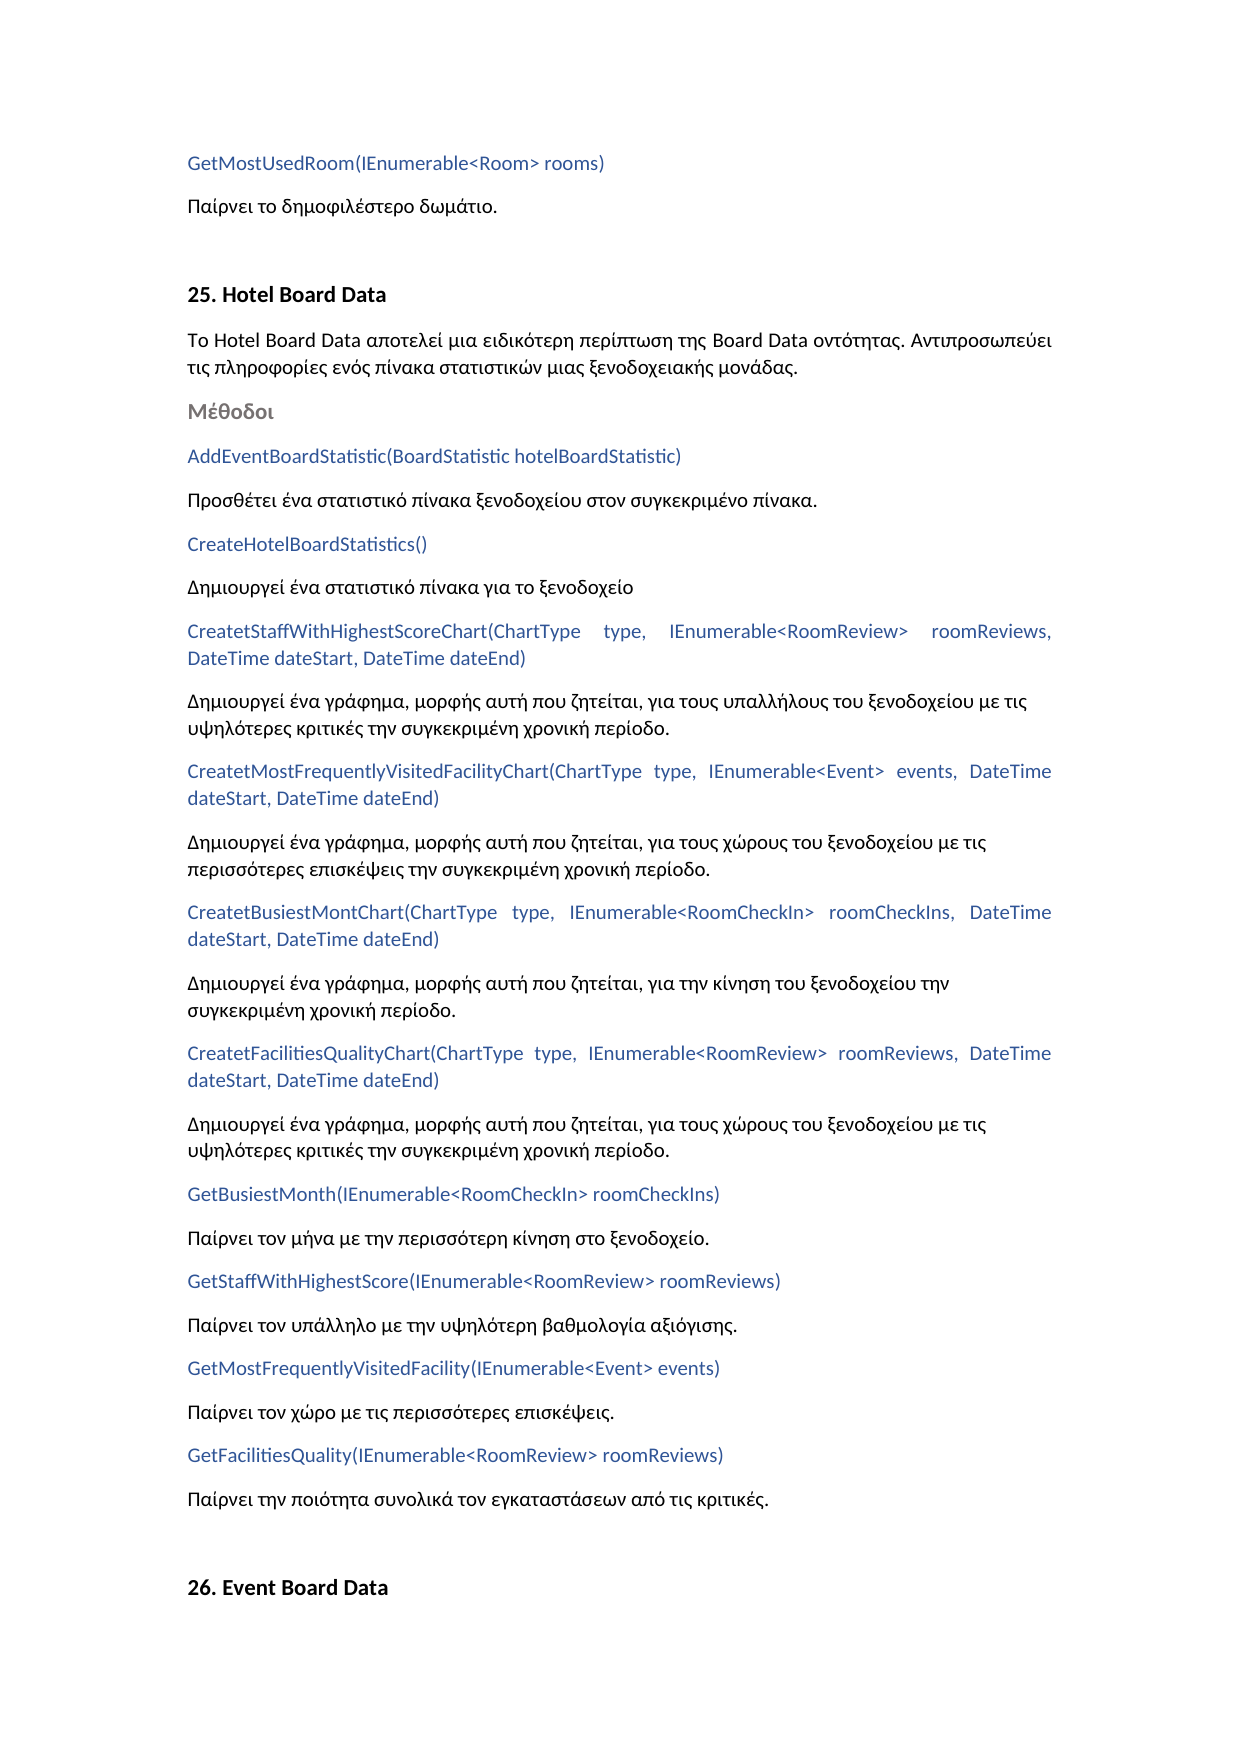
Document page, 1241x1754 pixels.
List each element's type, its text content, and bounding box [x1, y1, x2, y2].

text CreatetStaffWithHighestScoreChart(ChartType type, IEnumerable<RoomReview> roomReviews, DateTime dateStart, DateTime dateEnd) [187, 618, 1053, 670]
text GetStaffWithHighestScore(IEnumerable<RoomReview> roomReviews) [187, 1268, 1053, 1294]
text Παίρνει την ποιότητα συνολικά τον εγκαταστάσεων από τις κριτικές. [187, 1486, 1053, 1511]
text 25. Hotel Board Data [187, 281, 1053, 309]
text Προσθέτει ένα στατιστικό πίνακα ξενοδοχείου στον συγκεκριμένο πίνακα. [187, 487, 1053, 513]
text Δημιουργεί ένα γράφημα, μορφής αυτή που ζητείται, για τους χώρους του ξενοδοχείου με τις περισσότερες επισκέψεις την συγκεκριμένη χρονική περίοδο. [187, 829, 1053, 881]
text Παίρνει τον μήνα με την περισσότερη κίνηση στο ξενοδοχείο. [187, 1225, 1053, 1250]
text CreatetFacilitiesQualityChart(ChartType type, IEnumerable<RoomReview> roomReviews, DateTime dateStart, DateTime dateEnd) [187, 1040, 1053, 1093]
text Παίρνει το δημοφιλέστερο δωμάτιο. [187, 193, 1053, 219]
text Δημιουργεί ένα γράφημα, μορφής αυτή που ζητείται, για τους χώρους του ξενοδοχείου με τις υψηλότερες κριτικές την συγκεκριμένη χρονική περίοδο. [187, 1111, 1053, 1163]
text Παίρνει τον υπάλληλο με την υψηλότερη βαθμολογία αξιόγισης. [187, 1312, 1053, 1337]
text CreatetBusiestMontChart(ChartType type, IEnumerable<RoomCheckIn> roomCheckIns, DateTime dateStart, DateTime dateEnd) [187, 899, 1053, 952]
text GetFacilitiesQuality(IEnumerable<RoomReview> roomReviews) [187, 1442, 1053, 1468]
text Δημιουργεί ένα στατιστικό πίνακα για το ξενοδοχείο [187, 574, 1053, 600]
text 26. Event Board Data [187, 1573, 1053, 1601]
text Μέθοδοι [187, 397, 1053, 425]
text Το Hotel Board Data αποτελεί μια ειδικότερη περίπτωση της Board Data οντότητας. Αντιπροσωπεύει τις πληροφορίες ενός πίνακα στατιστικών μιας ξενοδοχειακής μονάδας. [187, 327, 1053, 379]
text Δημιουργεί ένα γράφημα, μορφής αυτή που ζητείται, για τους υπαλλήλους του ξενοδοχείου με τις υψηλότερες κριτικές την συγκεκριμένη χρονική περίοδο. [187, 688, 1053, 741]
text CreateHotelBoardStatistics() [187, 531, 1053, 556]
text Παίρνει τον χώρο με τις περισσότερες επισκέψεις. [187, 1399, 1053, 1424]
text GetMostUsedRoom(IEnumerable<Room> rooms) [187, 150, 1053, 175]
text CreatetMostFrequentlyVisitedFacilityChart(ChartType type, IEnumerable<Event> events, DateTime dateStart, DateTime dateEnd) [187, 759, 1053, 811]
text Δημιουργεί ένα γράφημα, μορφής αυτή που ζητείται, για την κίνηση του ξενοδοχείου την συγκεκριμένη χρονική περίοδο. [187, 970, 1053, 1022]
text AddEventBoardStatistic(BoardStatistic hotelBoardStatistic) [187, 444, 1053, 469]
text GetBusiestMonth(IEnumerable<RoomCheckIn> roomCheckIns) [187, 1181, 1053, 1207]
text GetMostFrequentlyVisitedFacility(IEnumerable<Event> events) [187, 1355, 1053, 1381]
